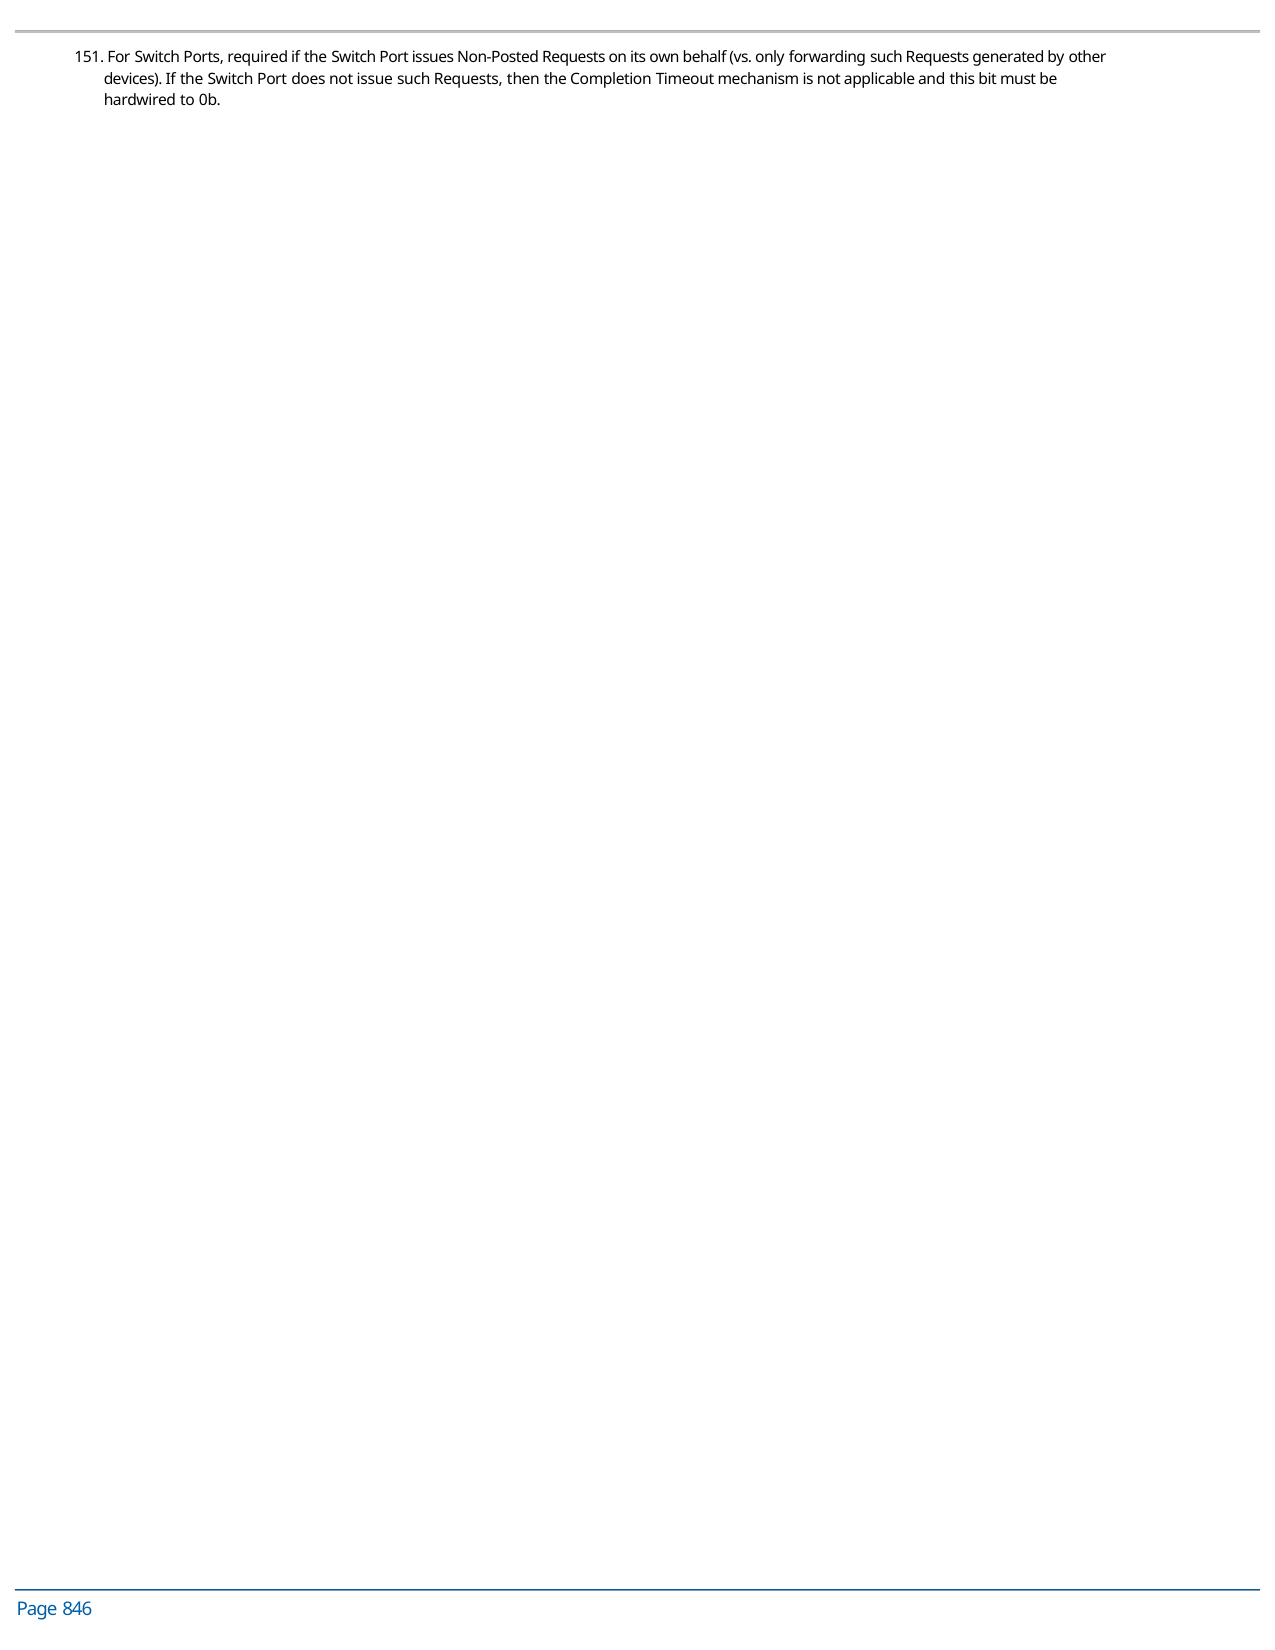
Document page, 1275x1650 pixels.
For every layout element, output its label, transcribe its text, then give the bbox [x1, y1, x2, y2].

text 151. For Switch Ports, required if the Switch Port issues Non-Posted Requests on its own behalf (vs. only forwarding such Requests generated by other devices). If the Switch Port does not issue such Requests, then the Completion Timeout mechanism is not applicable and this bit must be hardwired to 0b. [74, 46, 1113, 110]
picture [14, 1589, 1261, 1593]
